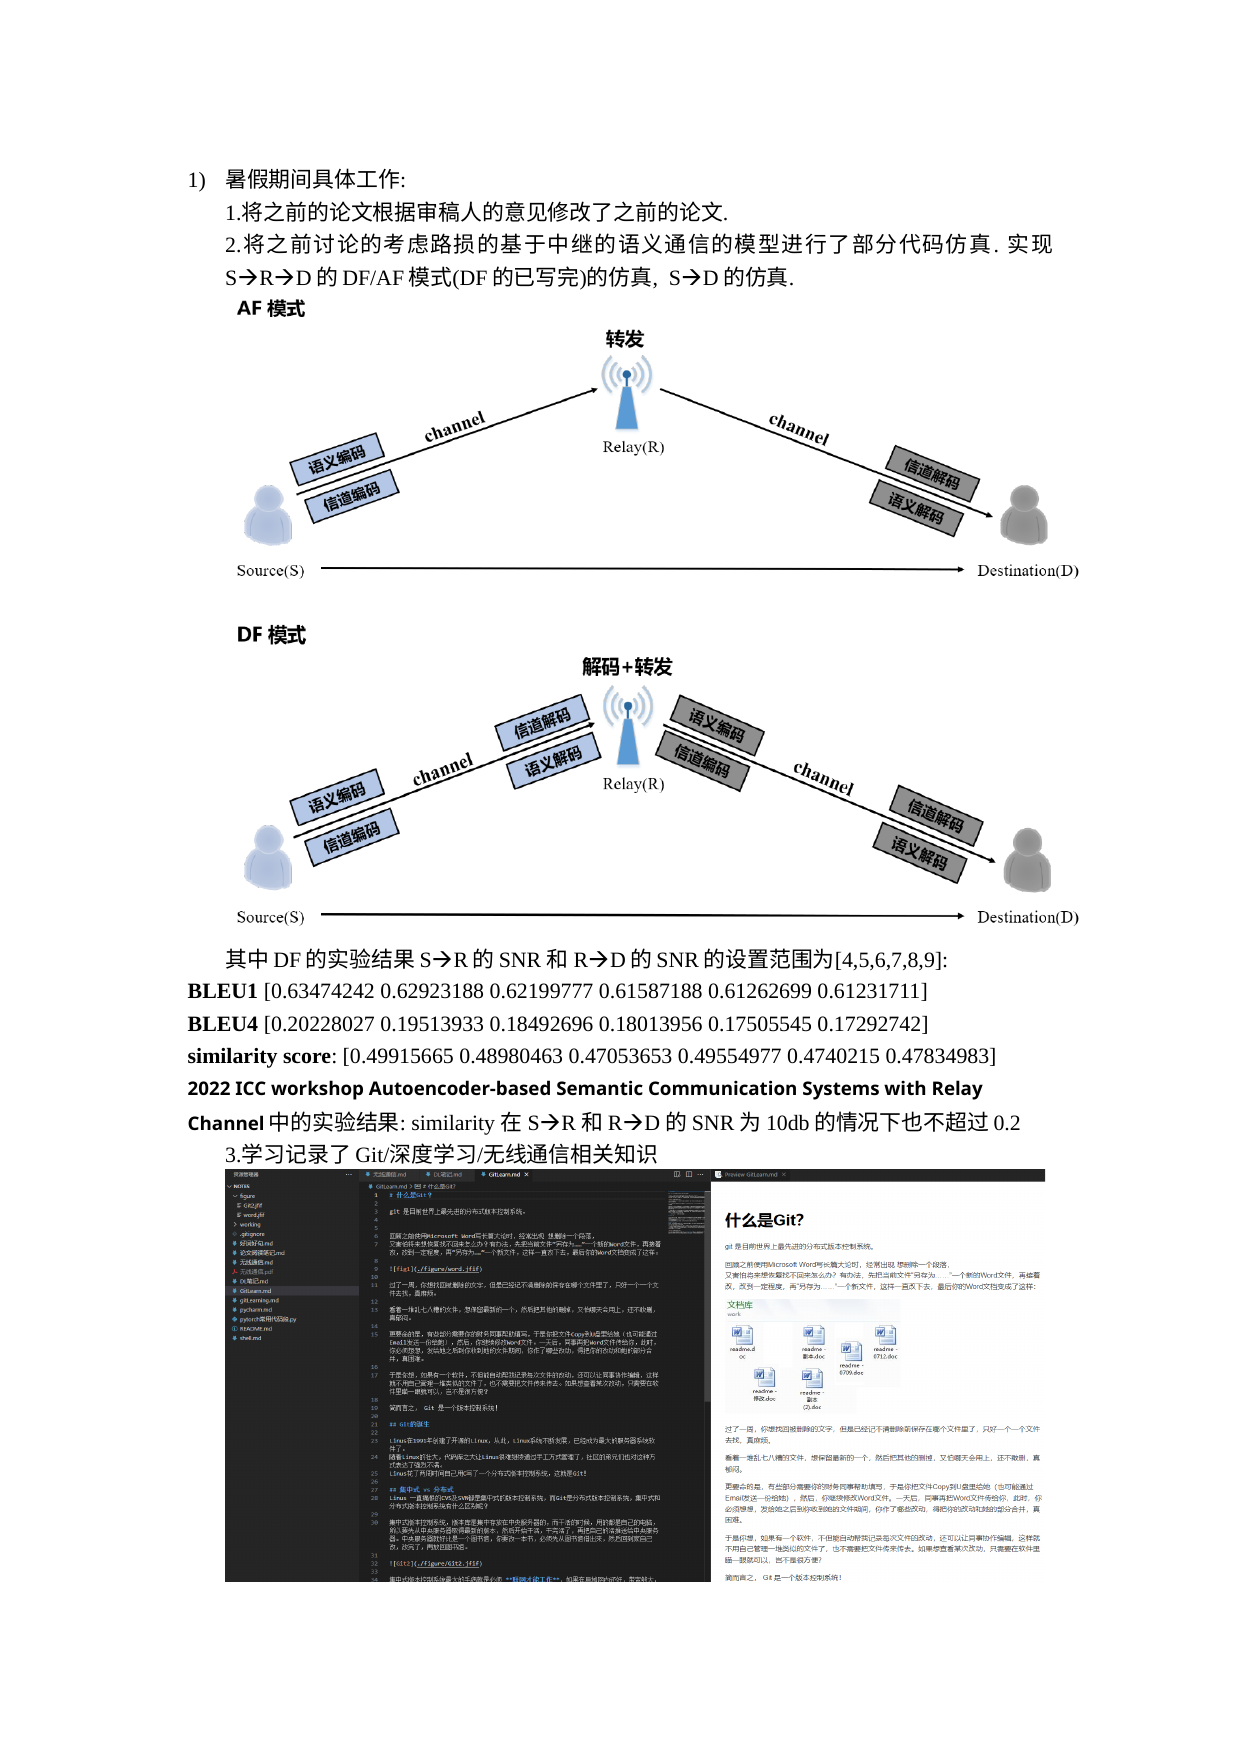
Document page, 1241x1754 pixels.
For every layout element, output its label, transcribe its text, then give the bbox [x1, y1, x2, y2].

text similarity score: [0.49915665 0.48980463 0.47053653 0.49554977 0.4740215 0.47834983] [187, 1039, 1053, 1072]
picture [225, 292, 1091, 589]
picture [225, 1169, 1046, 1582]
text BLEU1 [0.63474242 0.62923188 0.62199777 0.61587188 0.61262699 0.61231711] [187, 974, 1053, 1007]
list 暑假期间具体工作: [187, 162, 1053, 194]
text BLEU4 [0.20228027 0.19513933 0.18492696 0.18013956 0.17505545 0.17292742] [187, 1007, 1053, 1039]
list 2.将之前讨论的考虑路损的基于中继的语义通信的模型进行了部分代码仿真. 实现SRD的DF/AF模式(DF的已写完)的仿真, SD的仿真. [225, 227, 1053, 292]
list 1.将之前的论文根据审稿人的意见修改了之前的论文. [225, 194, 1053, 227]
picture [225, 617, 1090, 937]
text 2022 ICC workshop Autoencoder-based Semantic Communication Systems with Relay Channel中的实验结果: similarity 在 SR 和RD 的SNR 为10db的情况下也不超过0.2 [187, 1072, 1053, 1137]
list 3.学习记录了Git/深度学习/无线通信相关知识 [225, 1137, 1053, 1169]
list 其中DF的实验结果SR的SNR 和 RD的SNR的设置范围为[4,5,6,7,8,9]: [225, 942, 1053, 974]
